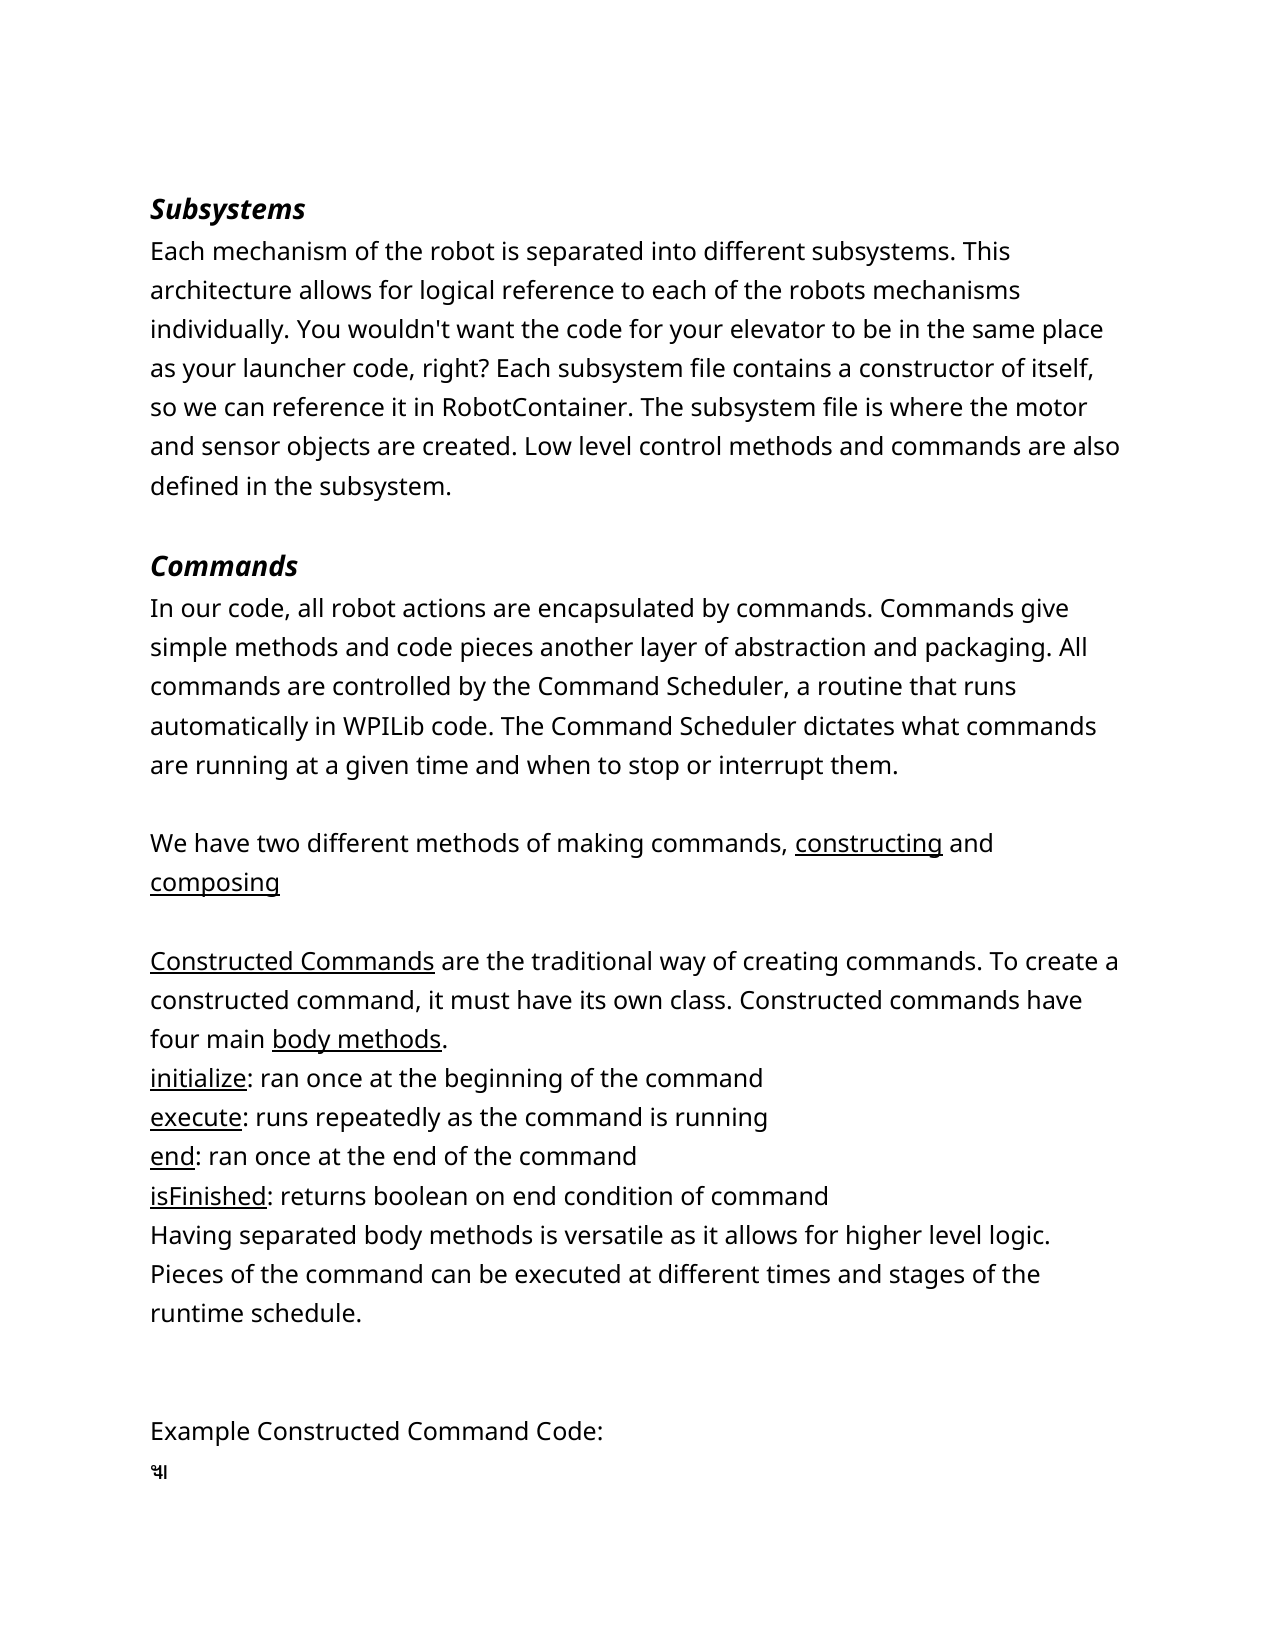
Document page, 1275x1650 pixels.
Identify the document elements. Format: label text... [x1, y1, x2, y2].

text Constructed Commands are the traditional way of creating commands. To create a constructed command, it must have its own class. Constructed commands have four main body methods. [150, 943, 1125, 1056]
text Having separated body methods is versatile as it allows for higher level logic. Pieces of the command can be executed at different times and stages of the runtime schedule. [150, 1217, 1125, 1330]
text  [150, 1452, 1125, 1486]
subtitle Subsystems [150, 189, 1125, 227]
text We have two different methods of making commands, constructing and composing [150, 826, 1125, 899]
text end: ran once at the end of the command [150, 1139, 1125, 1173]
text initialize: ran once at the beginning of the command [150, 1061, 1125, 1095]
text isFinished: returns boolean on end condition of command [150, 1178, 1125, 1212]
text execute: runs repeatedly as the command is running [150, 1100, 1125, 1134]
text In our code, all robot actions are encapsulated by commands. Commands give simple methods and code pieces another layer of abstraction and packaging. All commands are controlled by the Command Scheduler, a routine that runs automatically in WPILib code. The Command Scheduler dictates what commands are running at a given time and when to stop or interrupt them. [150, 591, 1125, 781]
subtitle Commands [150, 547, 1125, 585]
text Example Constructed Command Code: [150, 1413, 1125, 1447]
text Each mechanism of the robot is separated into different subsystems. This architecture allows for logical reference to each of the robots mechanisms individually. You wouldn't want the code for your elevator to be in the same place as your launcher code, right? Each subsystem file contains a constructor of itself, so we can reference it in RobotContainer. The subsystem file is where the motor and sensor objects are created. Low level control methods and commands are also defined in the subsystem. [150, 233, 1125, 502]
